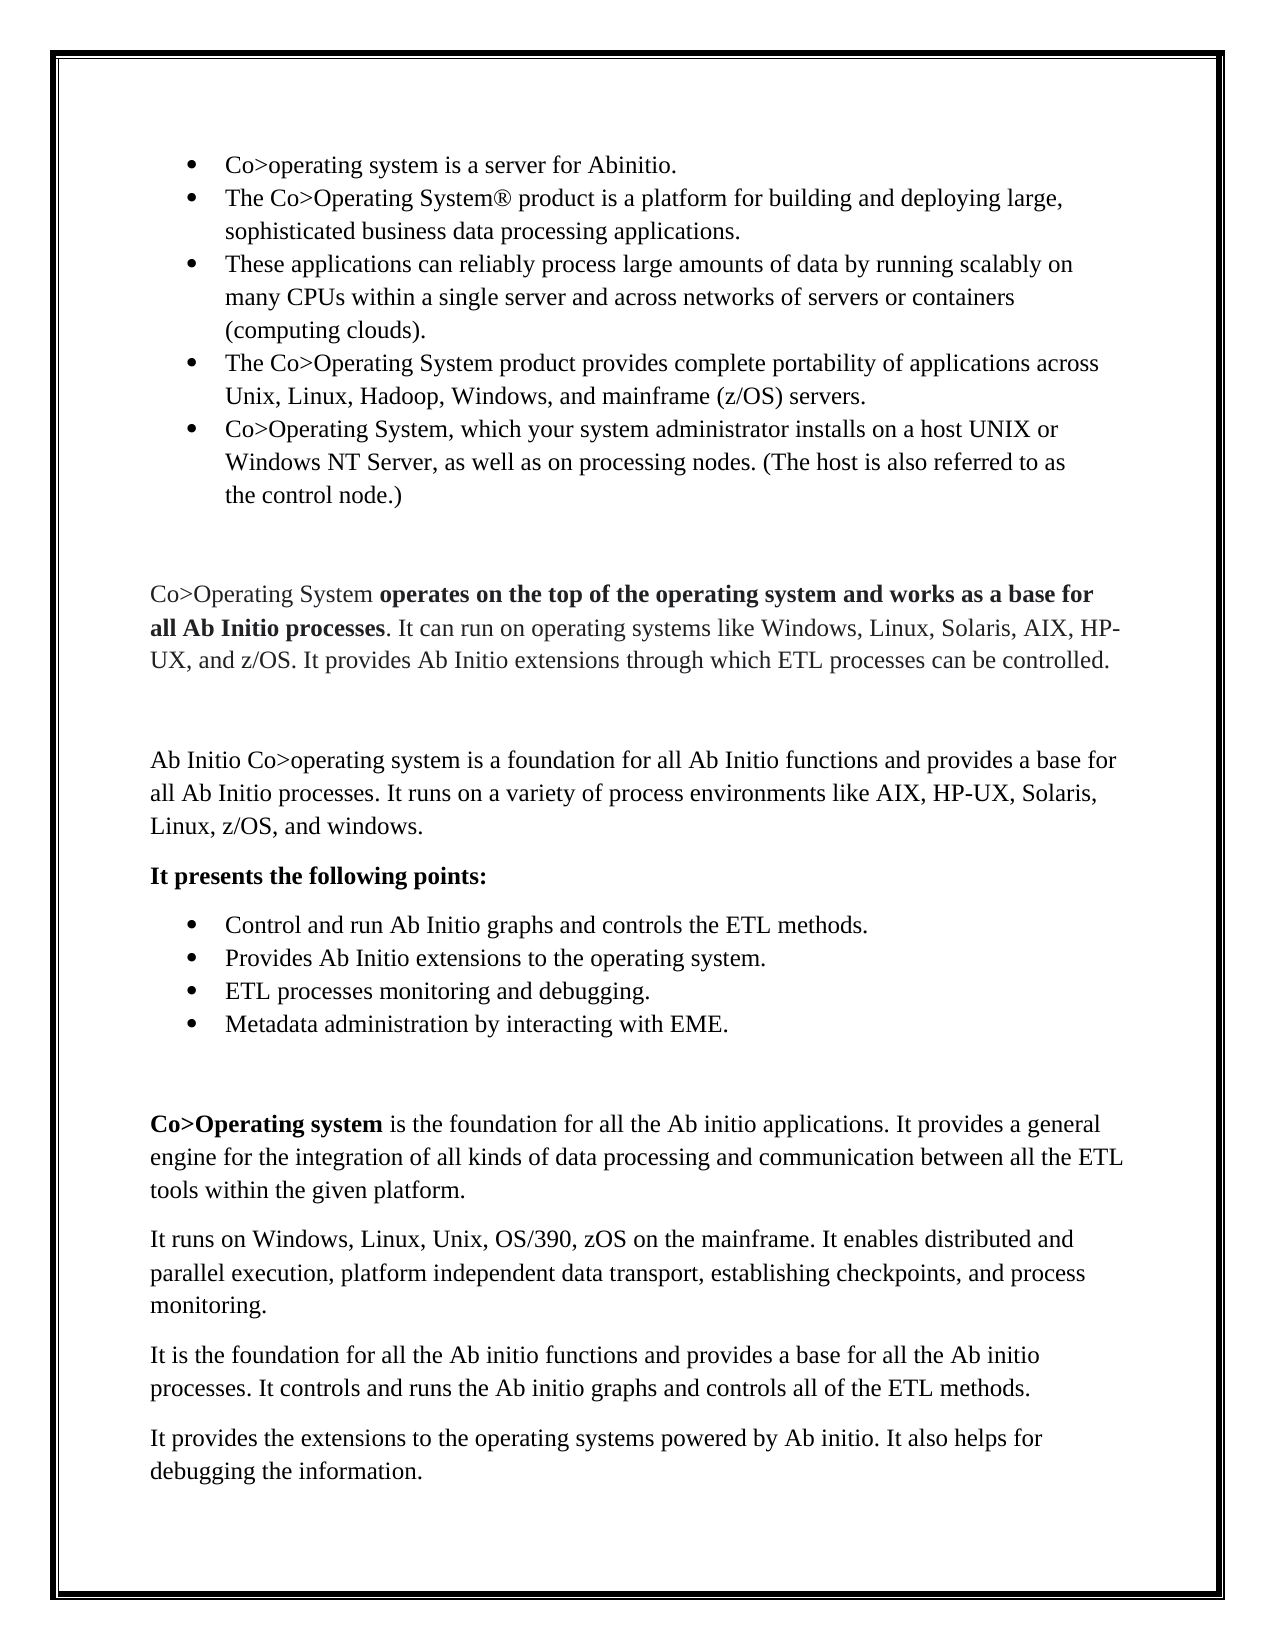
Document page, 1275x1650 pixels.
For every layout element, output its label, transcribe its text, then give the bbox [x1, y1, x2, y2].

list Co>operating system is a server for Abinitio. [187, 150, 1125, 179]
list the control node.) [225, 480, 1125, 509]
list The Co>Operating System product provides complete portability of applications across Unix, Linux, Hadoop, Windows, and mainframe (z/OS) servers. [187, 348, 1125, 410]
list Co>Operating System, which your system administrator installs on a host UNIX or Windows NT Server, as well as on processing nodes. (The host is also referred to as [187, 414, 1125, 476]
list Metadata administration by interacting with EME. [187, 1009, 1125, 1038]
list These applications can reliably process large amounts of data by running scalably on many CPUs within a single server and across networks of servers or containers (computing clouds). [187, 249, 1125, 344]
list ETL processes monitoring and debugging. [187, 976, 1125, 1005]
text It provides the extensions to the operating systems powered by Ab initio. It also helps for debugging the information. [150, 1423, 1125, 1485]
text It presents the following points: [150, 861, 1125, 889]
text It is the foundation for all the Ab initio functions and provides a base for all the Ab initio processes. It controls and runs the Ab initio graphs and controls all of the ETL methods. [150, 1340, 1125, 1402]
text Ab Initio Co>operating system is a foundation for all Ab Initio functions and provides a base for all Ab Initio processes. It runs on a variety of process environments like AIX, HP-UX, Solaris, Linux, z/OS, and windows. [150, 745, 1125, 840]
list Control and run Ab Initio graphs and controls the ETL methods. [187, 910, 1125, 939]
list The Co>Operating System® product is a platform for building and deploying large, sophisticated business data processing applications. [187, 183, 1125, 245]
text Co>Operating system is the foundation for all the Ab initio applications. It provides a general engine for the integration of all kinds of data processing and communication between all the ETL tools within the given platform. [150, 1109, 1125, 1204]
text It runs on Windows, Linux, Unix, OS/390, zOS on the mainframe. It enables distributed and parallel execution, platform independent data transport, establishing checkpoints, and process monitoring. [150, 1224, 1125, 1319]
text Co>Operating System operates on the top of the operating system and works as a base for all Ab Initio processes. It can run on operating systems like Windows, Linux, Solaris, AIX, HP-UX, and z/OS. It provides Ab Initio extensions through which ETL processes can be controlled. [150, 579, 1125, 674]
list Provides Ab Initio extensions to the operating system. [187, 943, 1125, 972]
